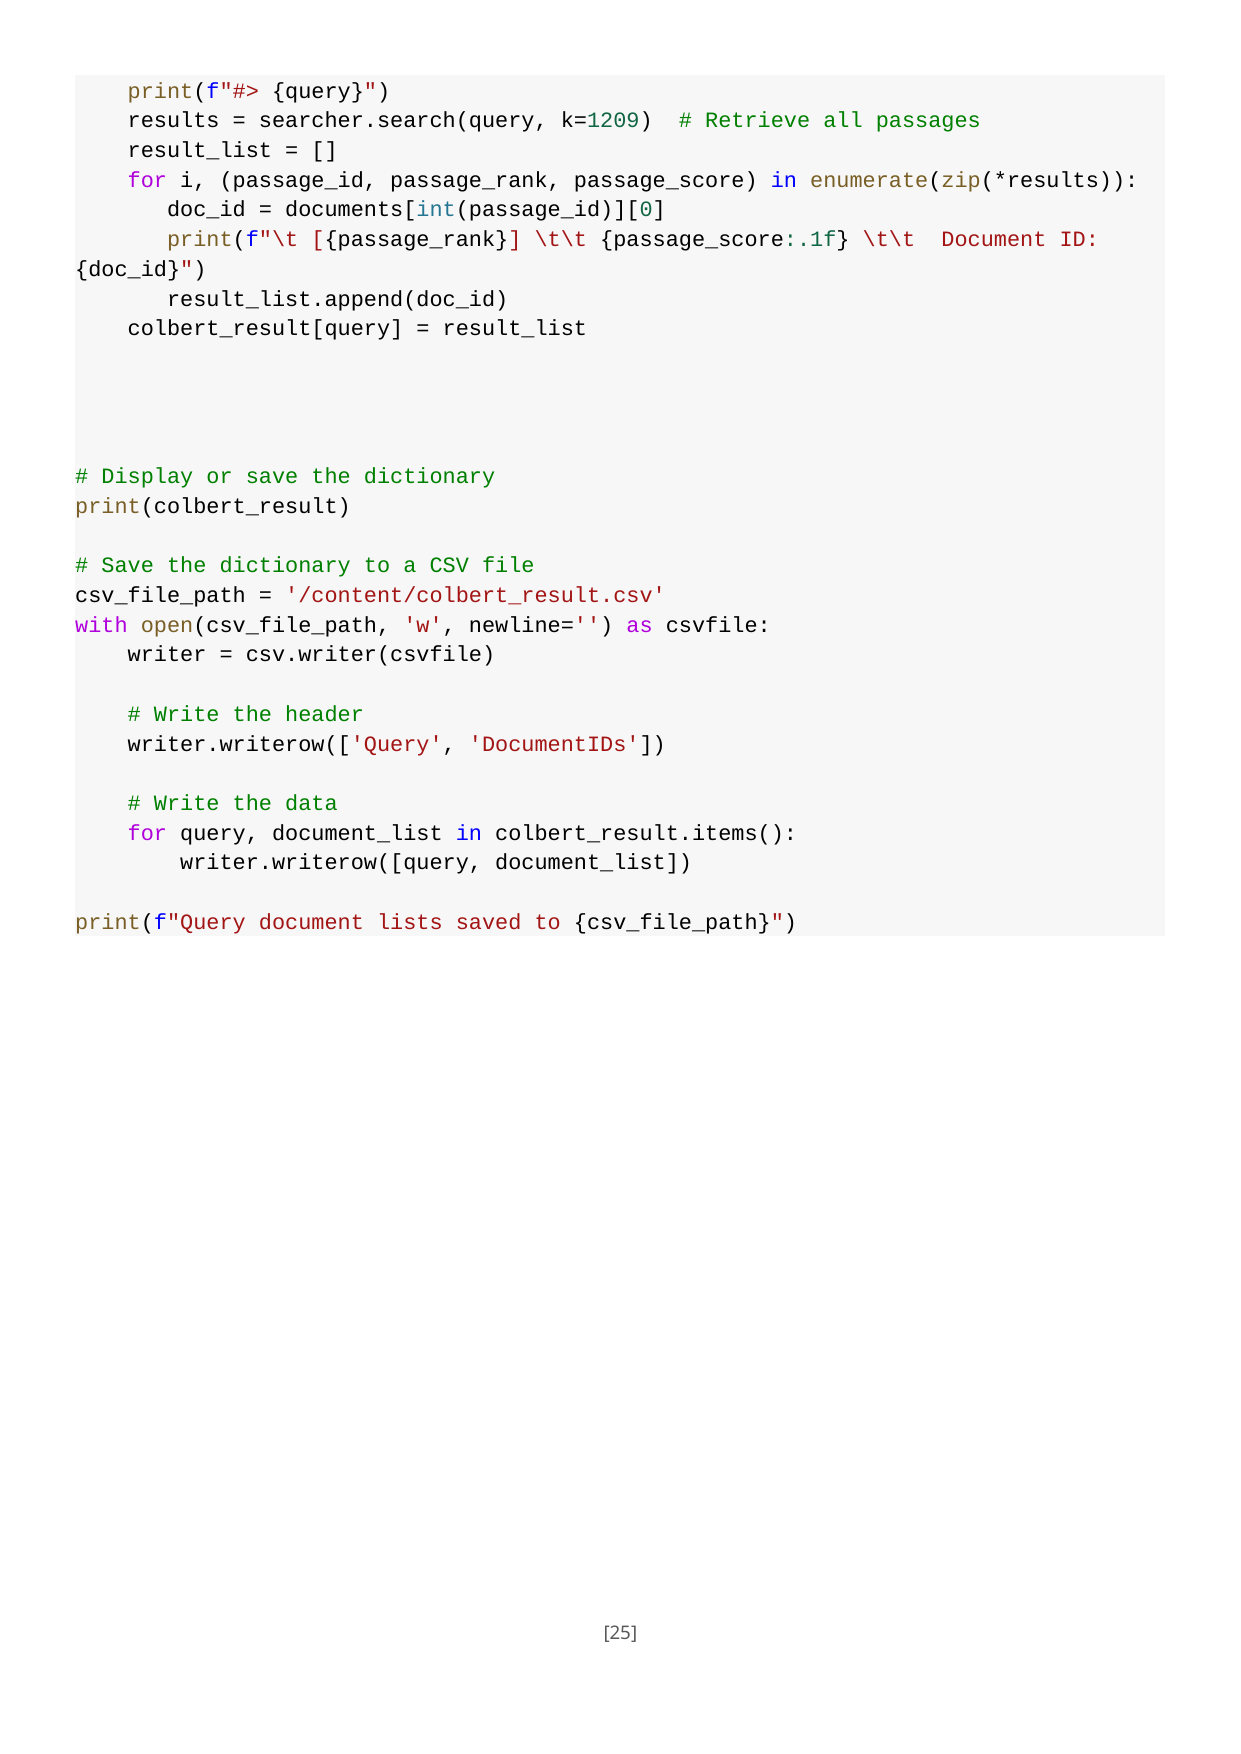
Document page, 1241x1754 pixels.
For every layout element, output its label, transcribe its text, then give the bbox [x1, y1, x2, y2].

text # Write the header [75, 698, 1165, 728]
text writer.writerow([query, document_list]) [75, 847, 1165, 876]
text writer.writerow(['Query', 'DocumentIDs']) [75, 728, 1165, 757]
text for query, document_list in colbert_result.items(): [75, 817, 1165, 847]
text print(f"\t [{passage_rank}] \t\t {passage_score:.1f} \t\t Document ID: {doc_id}") [75, 223, 1165, 283]
text for i, (passage_id, passage_rank, passage_score) in enumerate(zip(*results)): [75, 164, 1165, 194]
text with open(csv_file_path, 'w', newline='') as csvfile: [75, 609, 1165, 639]
text result_list = [] [75, 134, 1165, 164]
text print(f"Query document lists saved to {csv_file_path}") [75, 906, 1165, 936]
text writer = csv.writer(csvfile) [75, 639, 1165, 668]
text print(f"#> {query}") [75, 75, 1165, 105]
text doc_id = documents[int(passage_id)][0] [75, 194, 1165, 223]
text result_list.append(doc_id) [75, 283, 1165, 312]
text # Save the dictionary to a CSV file [75, 550, 1165, 579]
text csv_file_path = '/content/colbert_result.csv' [75, 579, 1165, 609]
text print(colbert_result) [75, 490, 1165, 520]
text # Write the data [75, 787, 1165, 817]
text colbert_result[query] = result_list [75, 312, 1165, 342]
text # Display or save the dictionary [75, 461, 1165, 490]
text results = searcher.search(query, k=1209) # Retrieve all passages [75, 105, 1165, 134]
